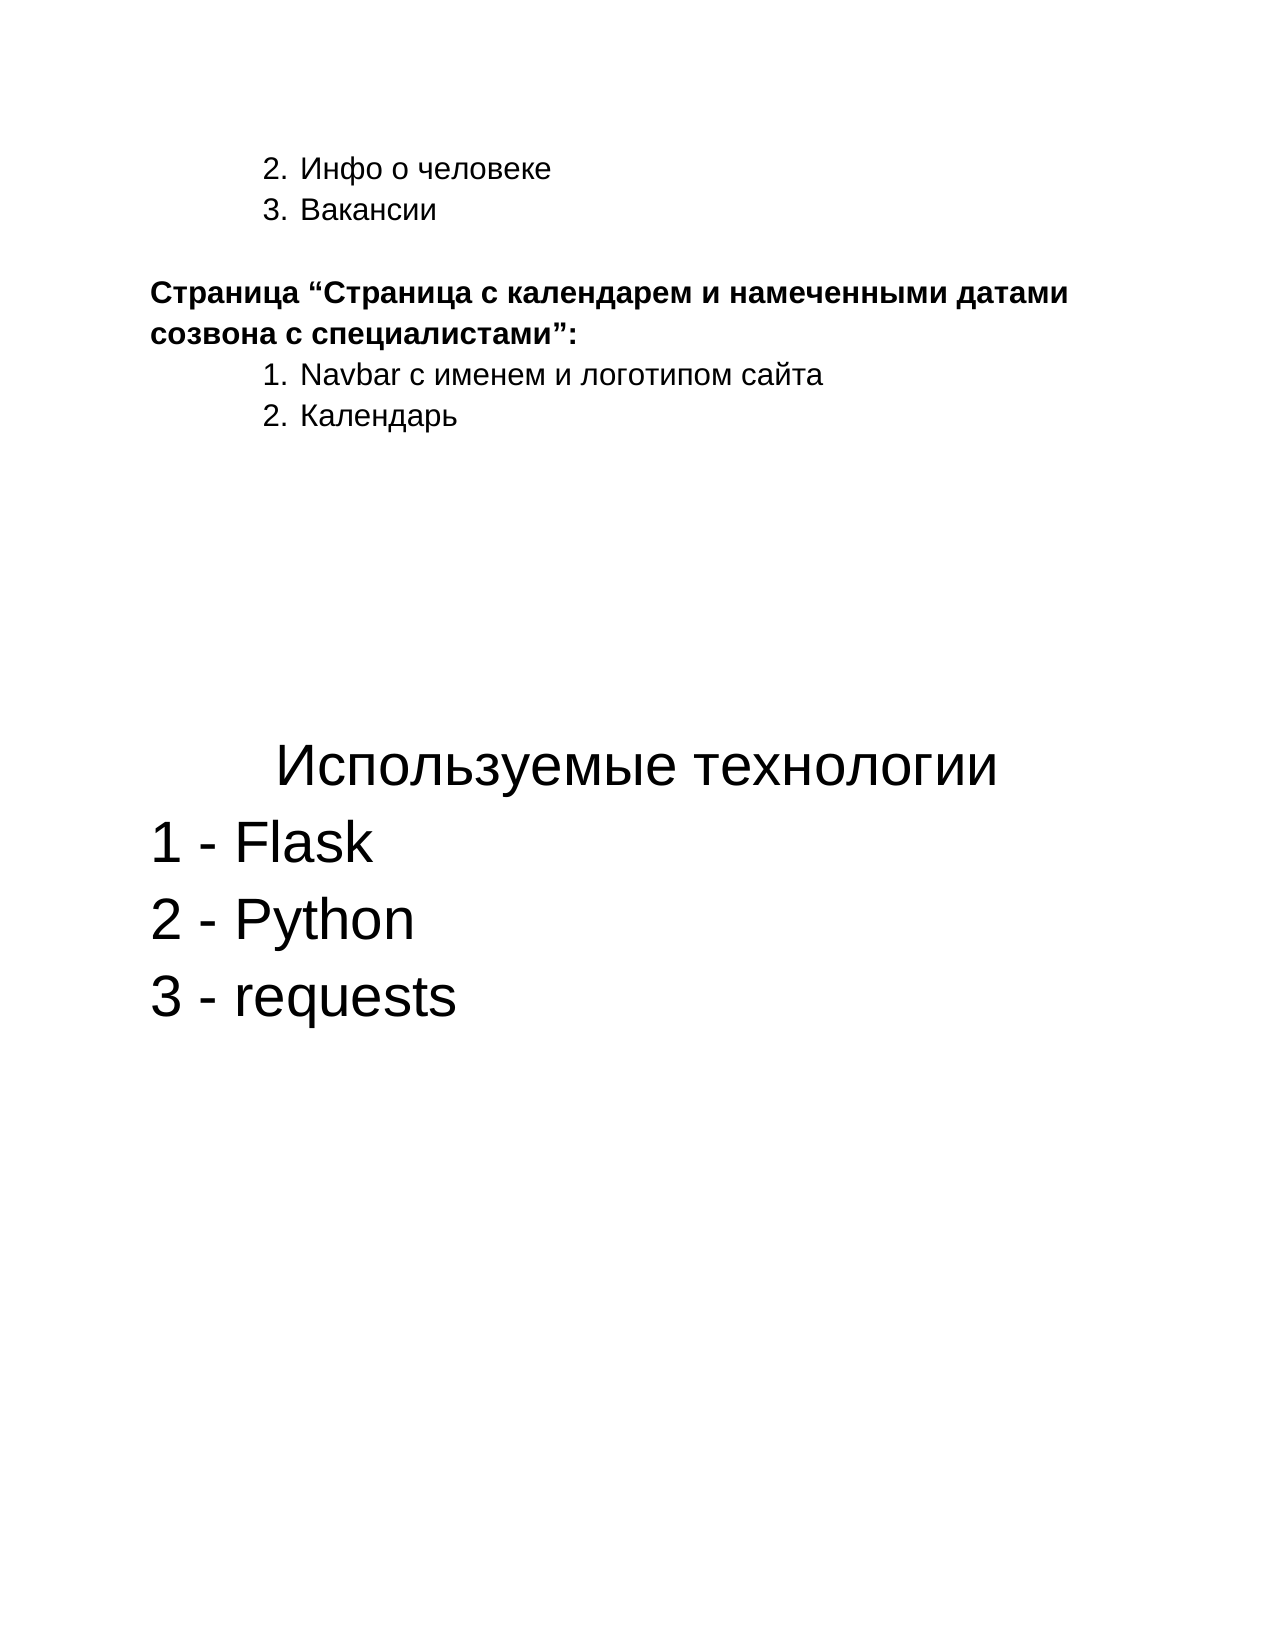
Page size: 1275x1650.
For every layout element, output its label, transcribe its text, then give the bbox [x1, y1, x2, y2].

text 3 - requests [150, 962, 1125, 1029]
text Используемые технологии [150, 731, 1125, 798]
text 1 - Flask [150, 808, 1125, 875]
list Вакансии [262, 191, 1162, 227]
text 2 - Python [150, 885, 1125, 952]
list Инфо о человеке [262, 150, 1162, 186]
list Календарь [262, 397, 1162, 433]
text Страница “Страница с календарем и намеченными датами созвона с специалистами”: [150, 274, 1162, 351]
list Navbar с именем и логотипом сайта [262, 356, 1162, 392]
